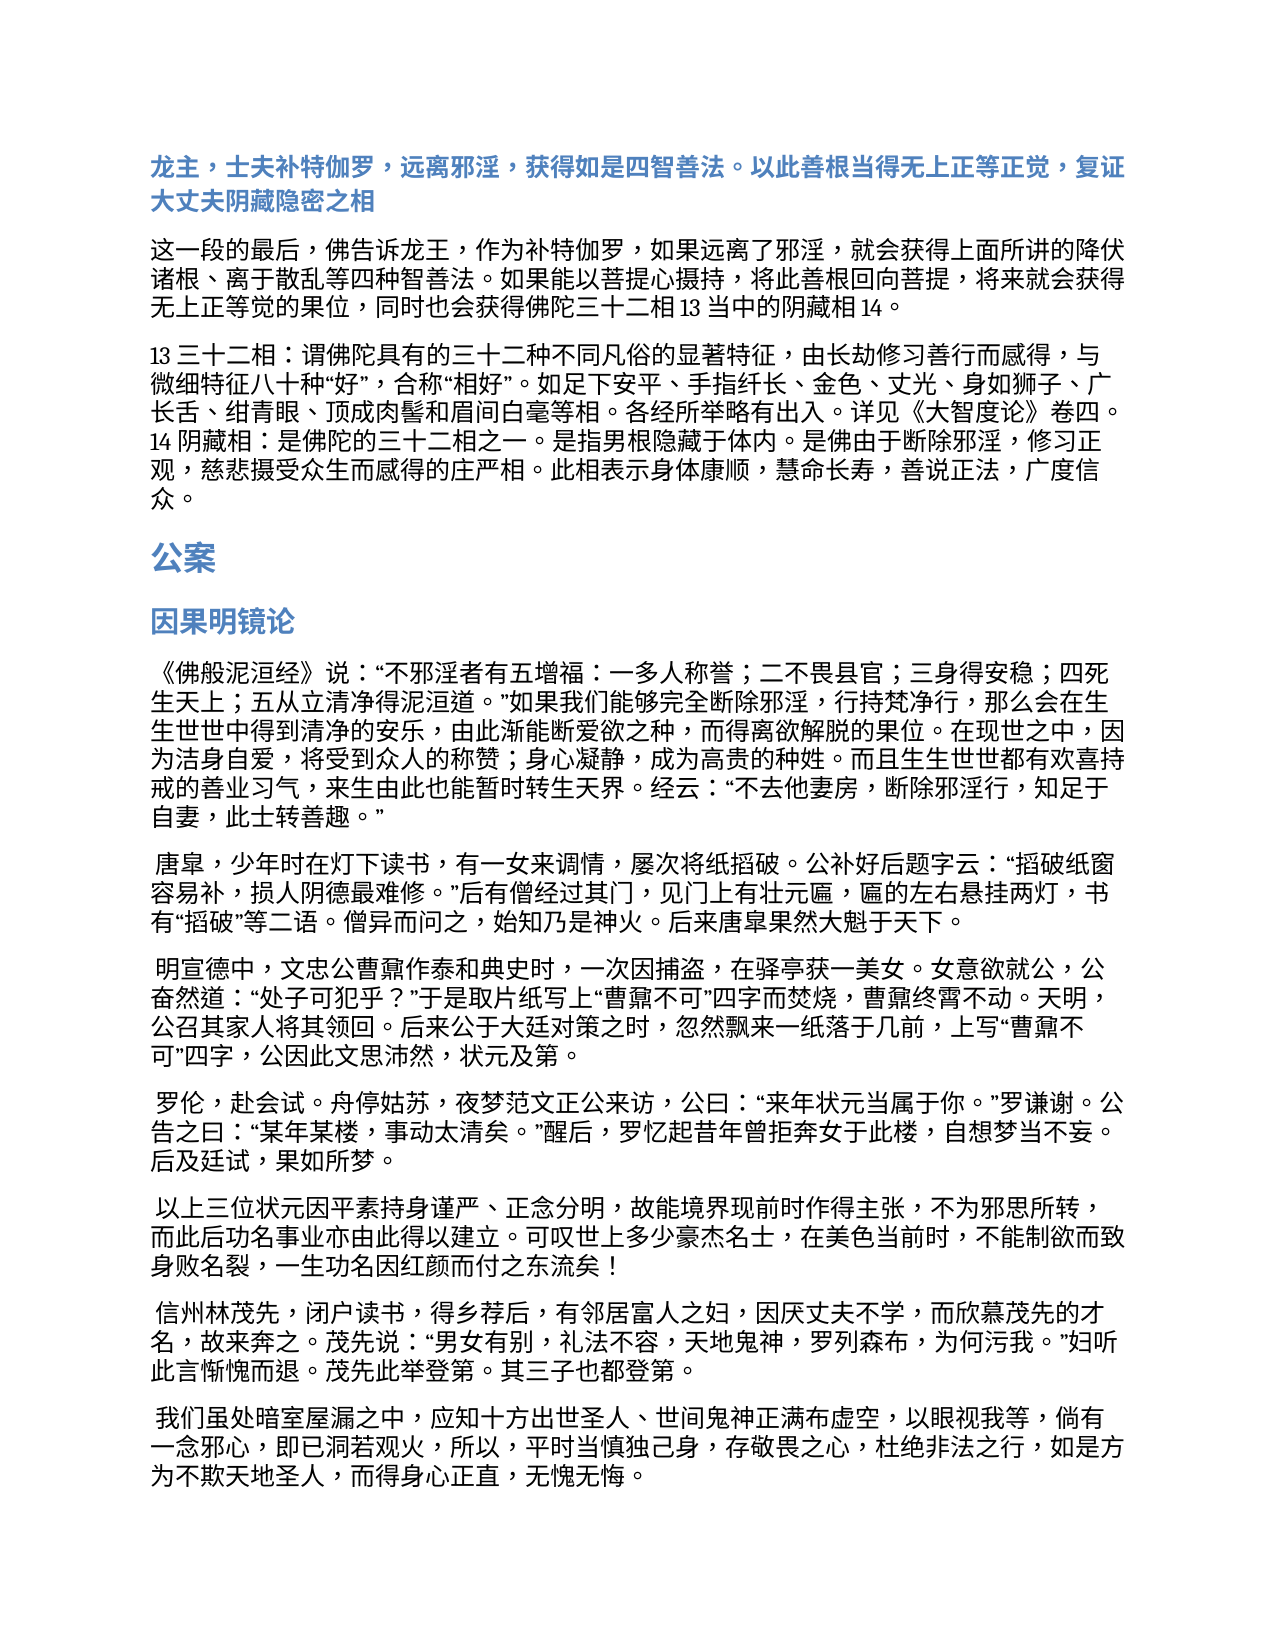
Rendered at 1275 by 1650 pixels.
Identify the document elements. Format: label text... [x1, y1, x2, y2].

text 《佛般泥洹经》说：“不邪淫者有五增福：一多人称誉；二不畏县官；三身得安稳；四死生天上；五从立清净得泥洹道。”如果我们能够完全断除邪淫，行持梵净行，那么会在生生世世中得到清净的安乐，由此渐能断爱欲之种，而得离欲解脱的果位。在现世之中，因为洁身自爱，将受到众人的称赞；身心凝静，成为高贵的种姓。而且生生世世都有欢喜持戒的善业习气，来生由此也能暂时转生天界。经云：“不去他妻房，断除邪淫行，知足于自妻，此士转善趣。” [150, 660, 1125, 832]
text 罗伦，赴会试。舟停姑苏，夜梦范文正公来访，公曰：“来年状元当属于你。”罗谦谢。公告之曰：“某年某楼，事动太清矣。”醒后，罗忆起昔年曾拒奔女于此楼，自想梦当不妄。后及廷试，果如所梦。 [150, 1090, 1125, 1176]
text 我们虽处暗室屋漏之中，应知十方出世圣人、世间鬼神正满布虚空，以眼视我等，倘有一念邪心，即已洞若观火，所以，平时当慎独己身，存敬畏之心，杜绝非法之行，如是方为不欺天地圣人，而得身心正直，无愧无悔。 [150, 1405, 1125, 1491]
subtitle 因果明镜论 [150, 601, 1125, 641]
subtitle 龙主，士夫补特伽罗，远离邪淫，获得如是四智善法。以此善根当得无上正等正觉，复证大丈夫阴藏隐密之相 [150, 150, 1125, 218]
text 明宣德中，文忠公曹鼐作泰和典史时，一次因捕盗，在驿亭获一美女。女意欲就公，公奋然道：“处子可犯乎？”于是取片纸写上“曹鼐不可”四字而焚烧，曹鼐终霄不动。天明，公召其家人将其领回。后来公于大廷对策之时，忽然飘来一纸落于几前，上写“曹鼐不可”四字，公因此文思沛然，状元及第。 [150, 956, 1125, 1071]
text 这一段的最后，佛告诉龙王，作为补特伽罗，如果远离了邪淫，就会获得上面所讲的降伏诸根、离于散乱等四种智善法。如果能以菩提心摄持，将此善根回向菩提，将来就会获得无上正等觉的果位，同时也会获得佛陀三十二相13 当中的阴藏相14。 [150, 237, 1125, 323]
text 唐皐，少年时在灯下读书，有一女来调情，屡次将纸搯破。公补好后题字云：“搯破纸窗容易补，损人阴德最难修。”后有僧经过其门，见门上有壮元匾，匾的左右悬挂两灯，书有“搯破”等二语。僧异而问之，始知乃是神火。后来唐皐果然大魁于天下。 [150, 851, 1125, 937]
text 信州林茂先，闭户读书，得乡荐后，有邻居富人之妇，因厌丈夫不学，而欣慕茂先的才名，故来奔之。茂先说：“男女有别，礼法不容，天地鬼神，罗列森布，为何污我。”妇听此言惭愧而退。茂先此举登第。其三子也都登第。 [150, 1300, 1125, 1386]
subtitle 公案 [150, 535, 1125, 581]
text 13 三十二相：谓佛陀具有的三十二种不同凡俗的显著特征，由长劫修习善行而感得，与微细特征八十种“好”，合称“相好”。如足下安平、手指纤长、金色、丈光、身如狮子、广长舌、绀青眼、顶成肉髻和眉间白毫等相。各经所举略有出入。详见《大智度论》卷四。 14 阴藏相：是佛陀的三十二相之一。是指男根隐藏于体内。是佛由于断除邪淫，修习正观，慈悲摄受众生而感得的庄严相。此相表示身体康顺，慧命长寿，善说正法，广度信众。 [150, 342, 1125, 514]
text 以上三位状元因平素持身谨严、正念分明，故能境界现前时作得主张，不为邪思所转，而此后功名事业亦由此得以建立。可叹世上多少豪杰名士，在美色当前时，不能制欲而致身败名裂，一生功名因红颜而付之东流矣！ [150, 1195, 1125, 1281]
